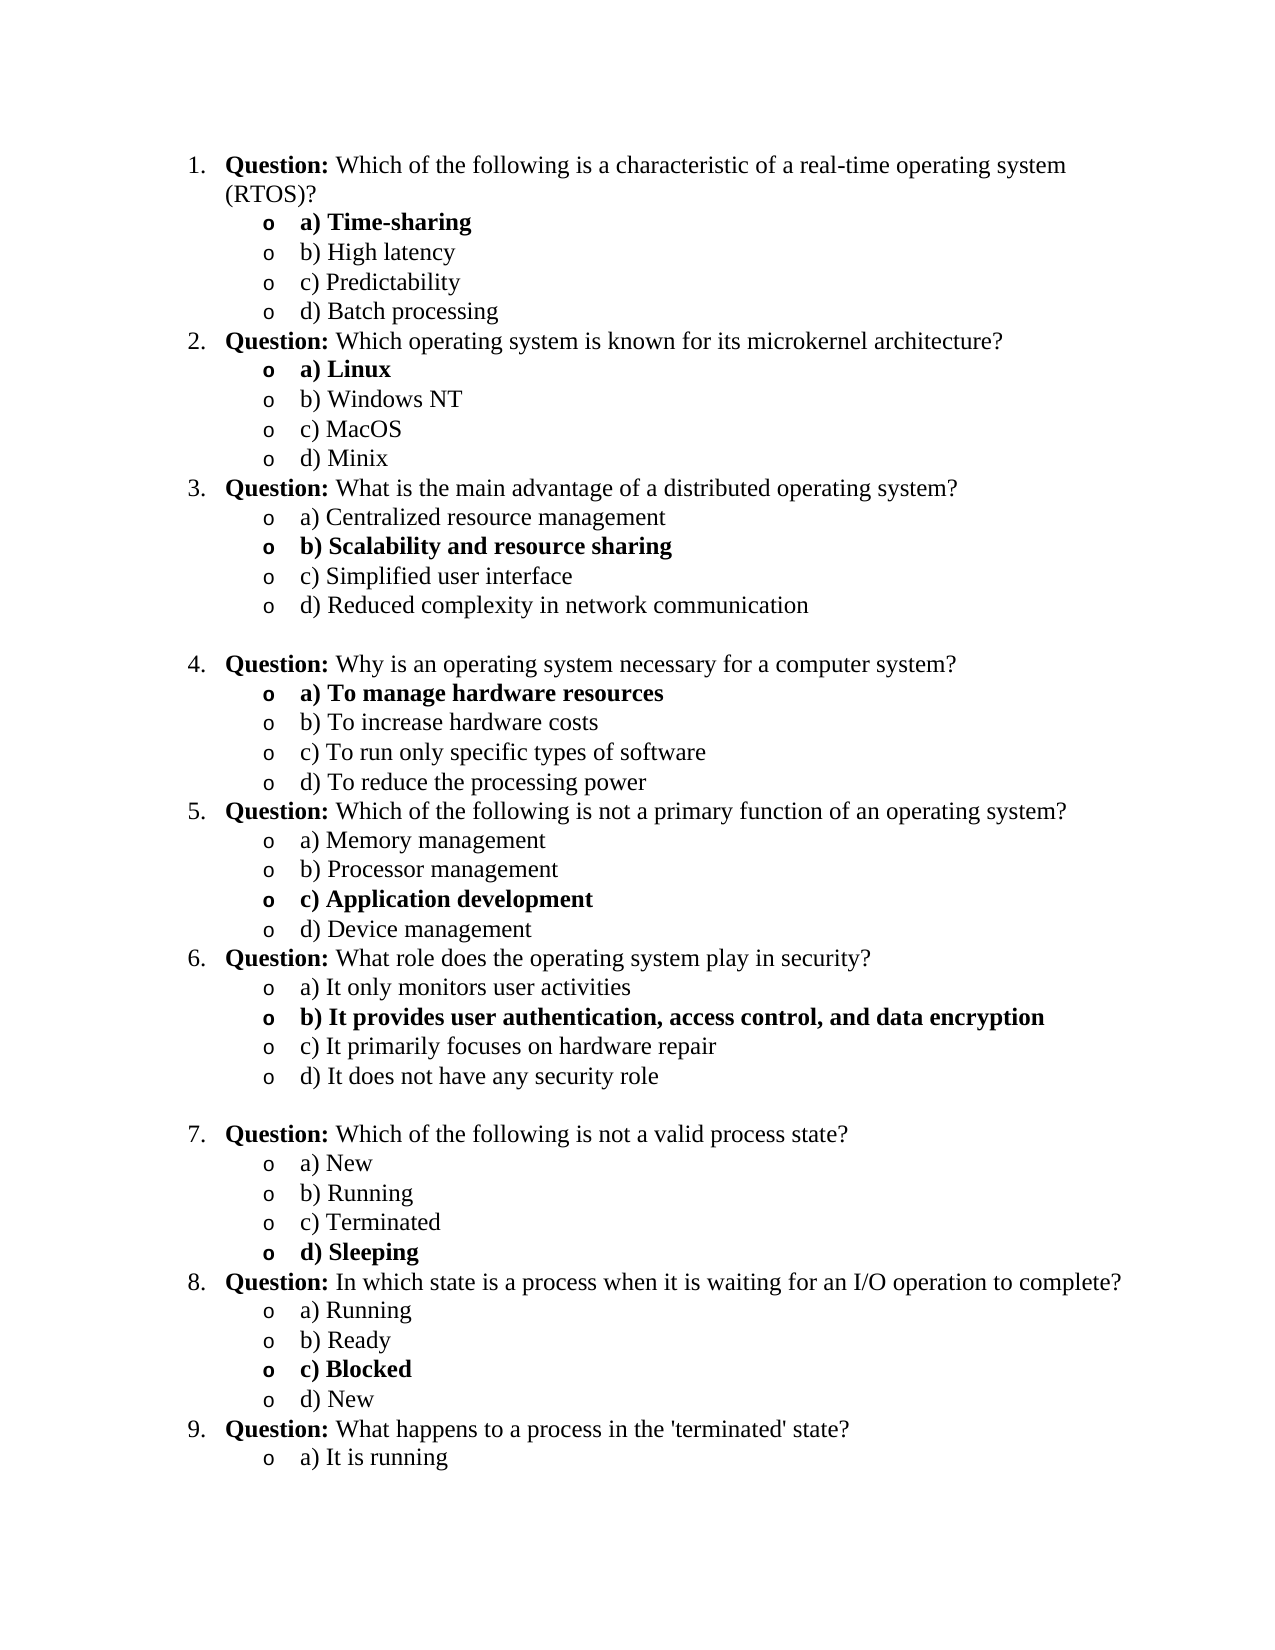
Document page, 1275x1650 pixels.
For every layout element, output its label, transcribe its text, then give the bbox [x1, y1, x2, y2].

list d) Device management [262, 914, 1125, 943]
list Question: Which of the following is a characteristic of a real-time operating system (RTOS)? [187, 150, 1125, 207]
list b) To increase hardware costs [262, 707, 1125, 737]
list c) Terminated [262, 1207, 1125, 1237]
list Question: Which of the following is not a valid process state? [187, 1119, 1125, 1148]
list Question: In which state is a process when it is waiting for an I/O operation to complete? [187, 1267, 1125, 1295]
list Question: What role does the operating system play in security? [187, 943, 1125, 972]
list Question: Why is an operating system necessary for a computer system? [187, 649, 1125, 678]
list c) Predictability [262, 267, 1125, 296]
list b) Processor management [262, 854, 1125, 884]
list c) Simplified user interface [262, 561, 1125, 590]
list d) Sleeping [262, 1237, 1125, 1267]
list b) Windows NT [262, 384, 1125, 414]
list Question: Which of the following is not a primary function of an operating system? [187, 796, 1125, 825]
list Question: What is the main advantage of a distributed operating system? [187, 473, 1125, 502]
list b) Scalability and resource sharing [262, 531, 1125, 561]
list a) Running [262, 1295, 1125, 1325]
list c) Blocked [262, 1354, 1125, 1384]
list a) New [262, 1148, 1125, 1178]
list a) It is running [262, 1442, 1125, 1472]
list b) Running [262, 1178, 1125, 1207]
list c) Application development [262, 884, 1125, 914]
list c) MacOS [262, 414, 1125, 443]
list b) High latency [262, 237, 1125, 267]
list a) Memory management [262, 825, 1125, 854]
list a) Linux [262, 354, 1125, 384]
list d) To reduce the processing power [262, 767, 1125, 796]
list d) Batch processing [262, 296, 1125, 326]
list d) New [262, 1384, 1125, 1414]
list a) It only monitors user activities [262, 972, 1125, 1002]
list c) To run only specific types of software [262, 737, 1125, 767]
list b) It provides user authentication, access control, and data encryption [262, 1002, 1125, 1031]
list a) To manage hardware resources [262, 678, 1125, 707]
list Question: Which operating system is known for its microkernel architecture? [187, 326, 1125, 354]
list a) Time-sharing [262, 207, 1125, 237]
list b) Ready [262, 1325, 1125, 1354]
list d) Reduced complexity in network communication [262, 590, 1125, 620]
list Question: What happens to a process in the 'terminated' state? [187, 1414, 1125, 1442]
list a) Centralized resource management [262, 502, 1125, 531]
list d) It does not have any security role [262, 1061, 1125, 1090]
list d) Minix [262, 443, 1125, 473]
list c) It primarily focuses on hardware repair [262, 1031, 1125, 1061]
